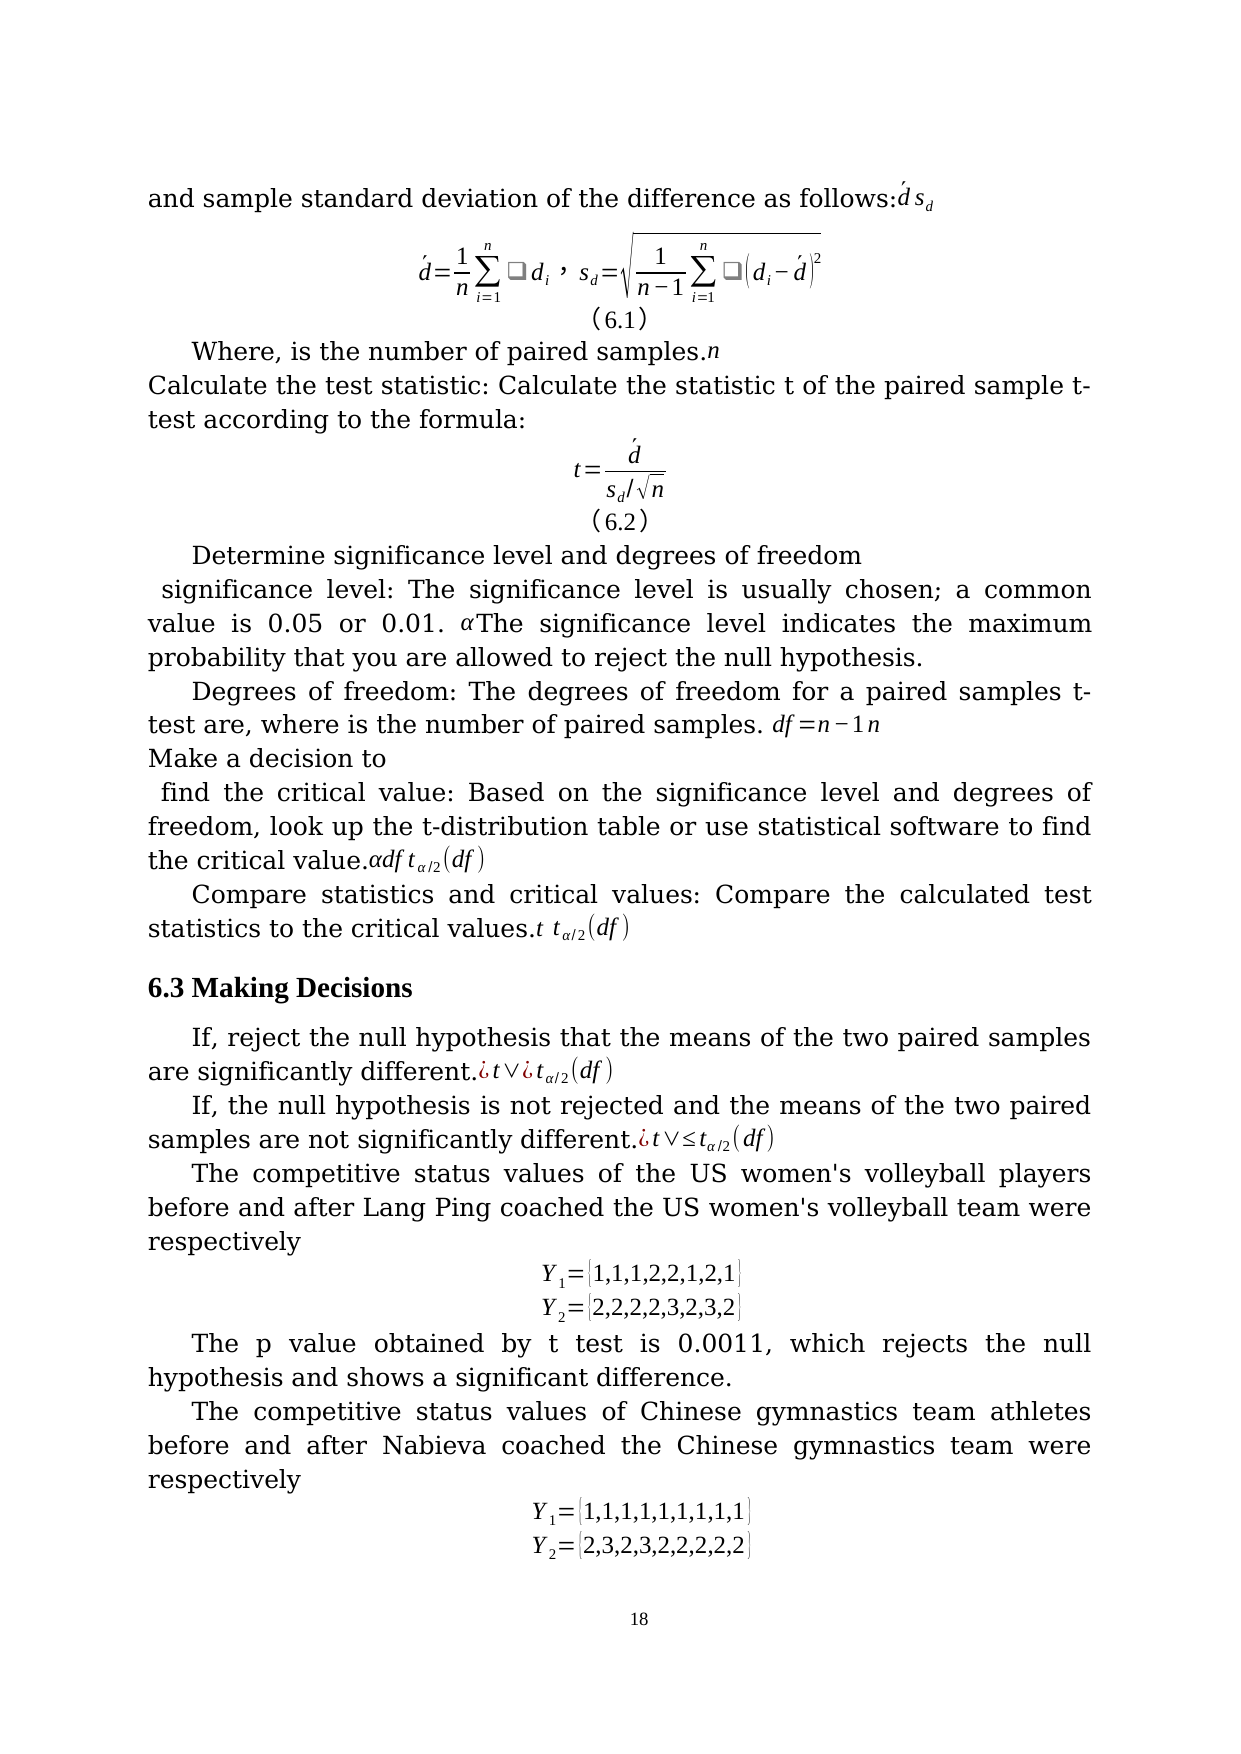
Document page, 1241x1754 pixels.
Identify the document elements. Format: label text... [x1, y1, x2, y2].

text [148, 164, 1092, 232]
text 6.3 Making Decisions [148, 970, 1092, 1004]
text If, reject the null hypothesis that the means of the two paired samples are significantly different. [148, 1020, 1092, 1088]
text Compare statistics and critical values: Compare the calculated test statistics to the critical values. [148, 877, 1092, 945]
text The competitive status values of the US women's volleyball players before and after Lang Ping coached the US women's volleyball team were respectively [148, 1156, 1092, 1258]
text Determine significance level and degrees of freedom significance level: The significance level is usually chosen; a common value is 0.05 or 0.01. The significance level indicates the maximum probability that you are allowed to reject the null hypothesis. [148, 537, 1092, 673]
text Where, is the number of paired samples. Calculate the test statistic: Calculate the statistic t of the paired sample t-test according to the formula: [148, 334, 1092, 436]
text The competitive status values of Chinese gymnastics team athletes before and after Nabieva coached the Chinese gymnastics team were respectively [148, 1394, 1092, 1496]
text If, the null hypothesis is not rejected and the means of the two paired samples are not significantly different. [148, 1088, 1092, 1156]
text Degrees of freedom: The degrees of freedom for a paired samples t-test are, where is the number of paired samples. Make a decision to find the critical value: Based on the significance level and degrees of freedom, look up the t-distribution table or use statistical software to find the critical value. [148, 673, 1092, 877]
text The p value obtained by t test is 0.0011, which rejects the null hypothesis and shows a significant difference. [148, 1326, 1092, 1394]
